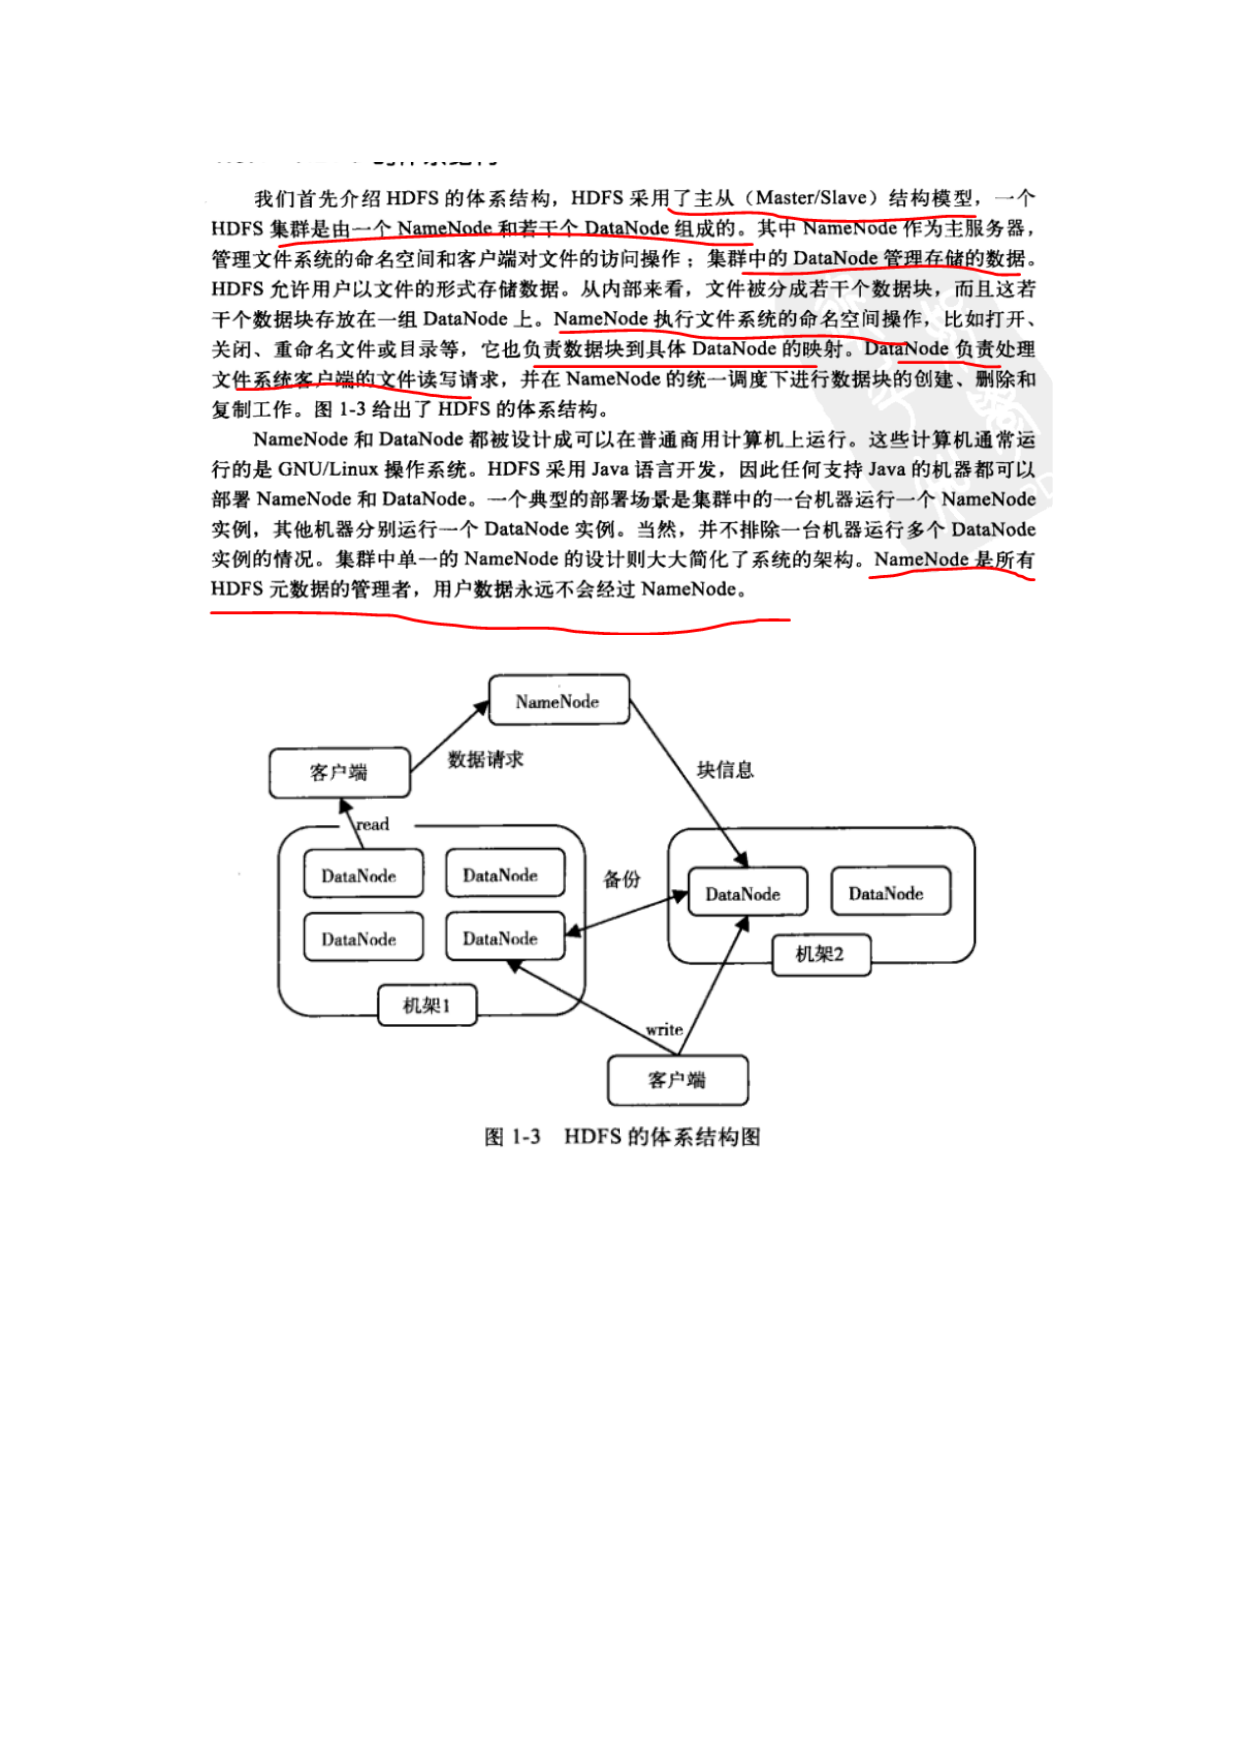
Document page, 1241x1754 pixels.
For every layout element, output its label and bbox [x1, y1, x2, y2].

picture [187, 649, 1053, 1159]
picture [187, 162, 1053, 635]
